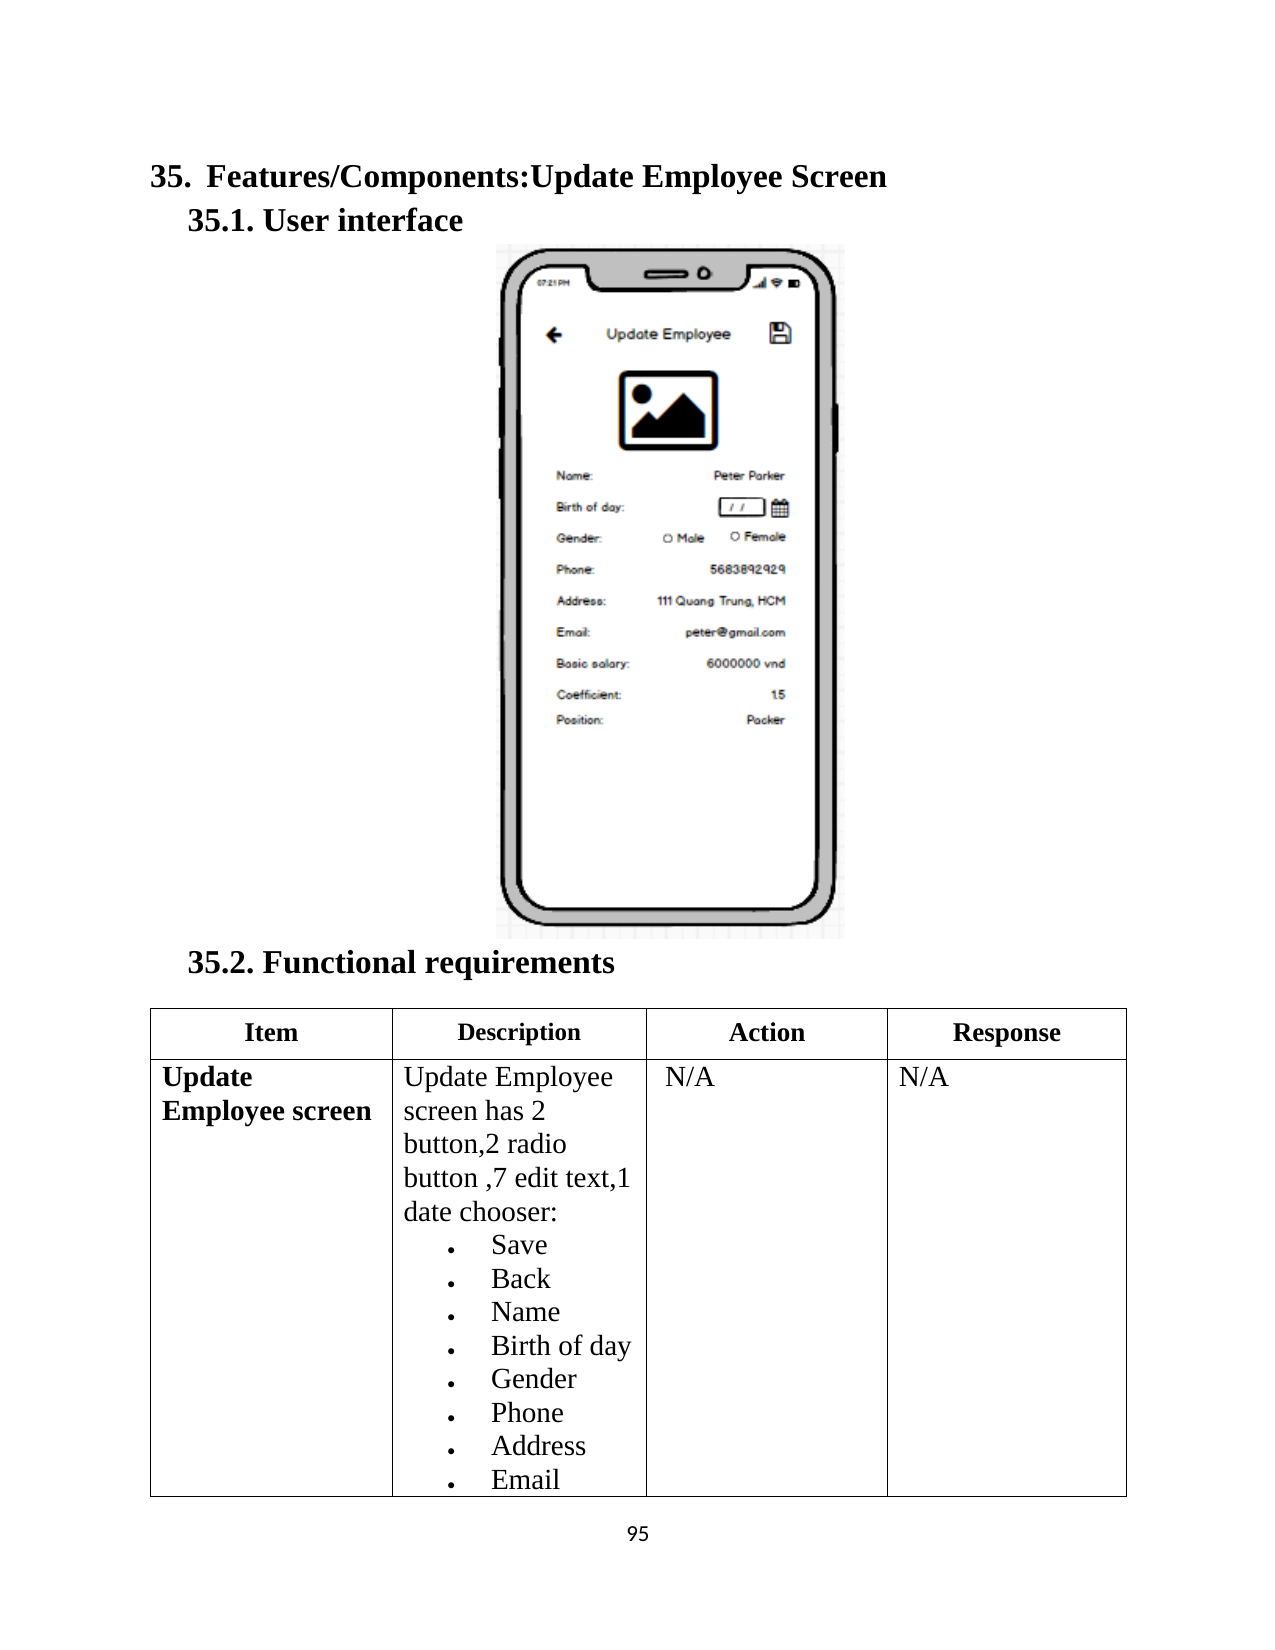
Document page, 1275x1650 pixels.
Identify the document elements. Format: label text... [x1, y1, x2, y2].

list Features/Components:Update Employee Screen [150, 156, 1125, 194]
list User interface [187, 200, 1125, 239]
list Functional requirements [187, 943, 1125, 981]
table_cell N/A [888, 1060, 1126, 1496]
table_header Action [647, 1009, 887, 1058]
picture [496, 244, 845, 939]
table_header Item [151, 1009, 392, 1058]
table_cell N/A [647, 1060, 887, 1496]
table_header Response [888, 1009, 1126, 1058]
table_cell Update Employee screen [151, 1060, 392, 1496]
table_header Description [393, 1009, 646, 1058]
